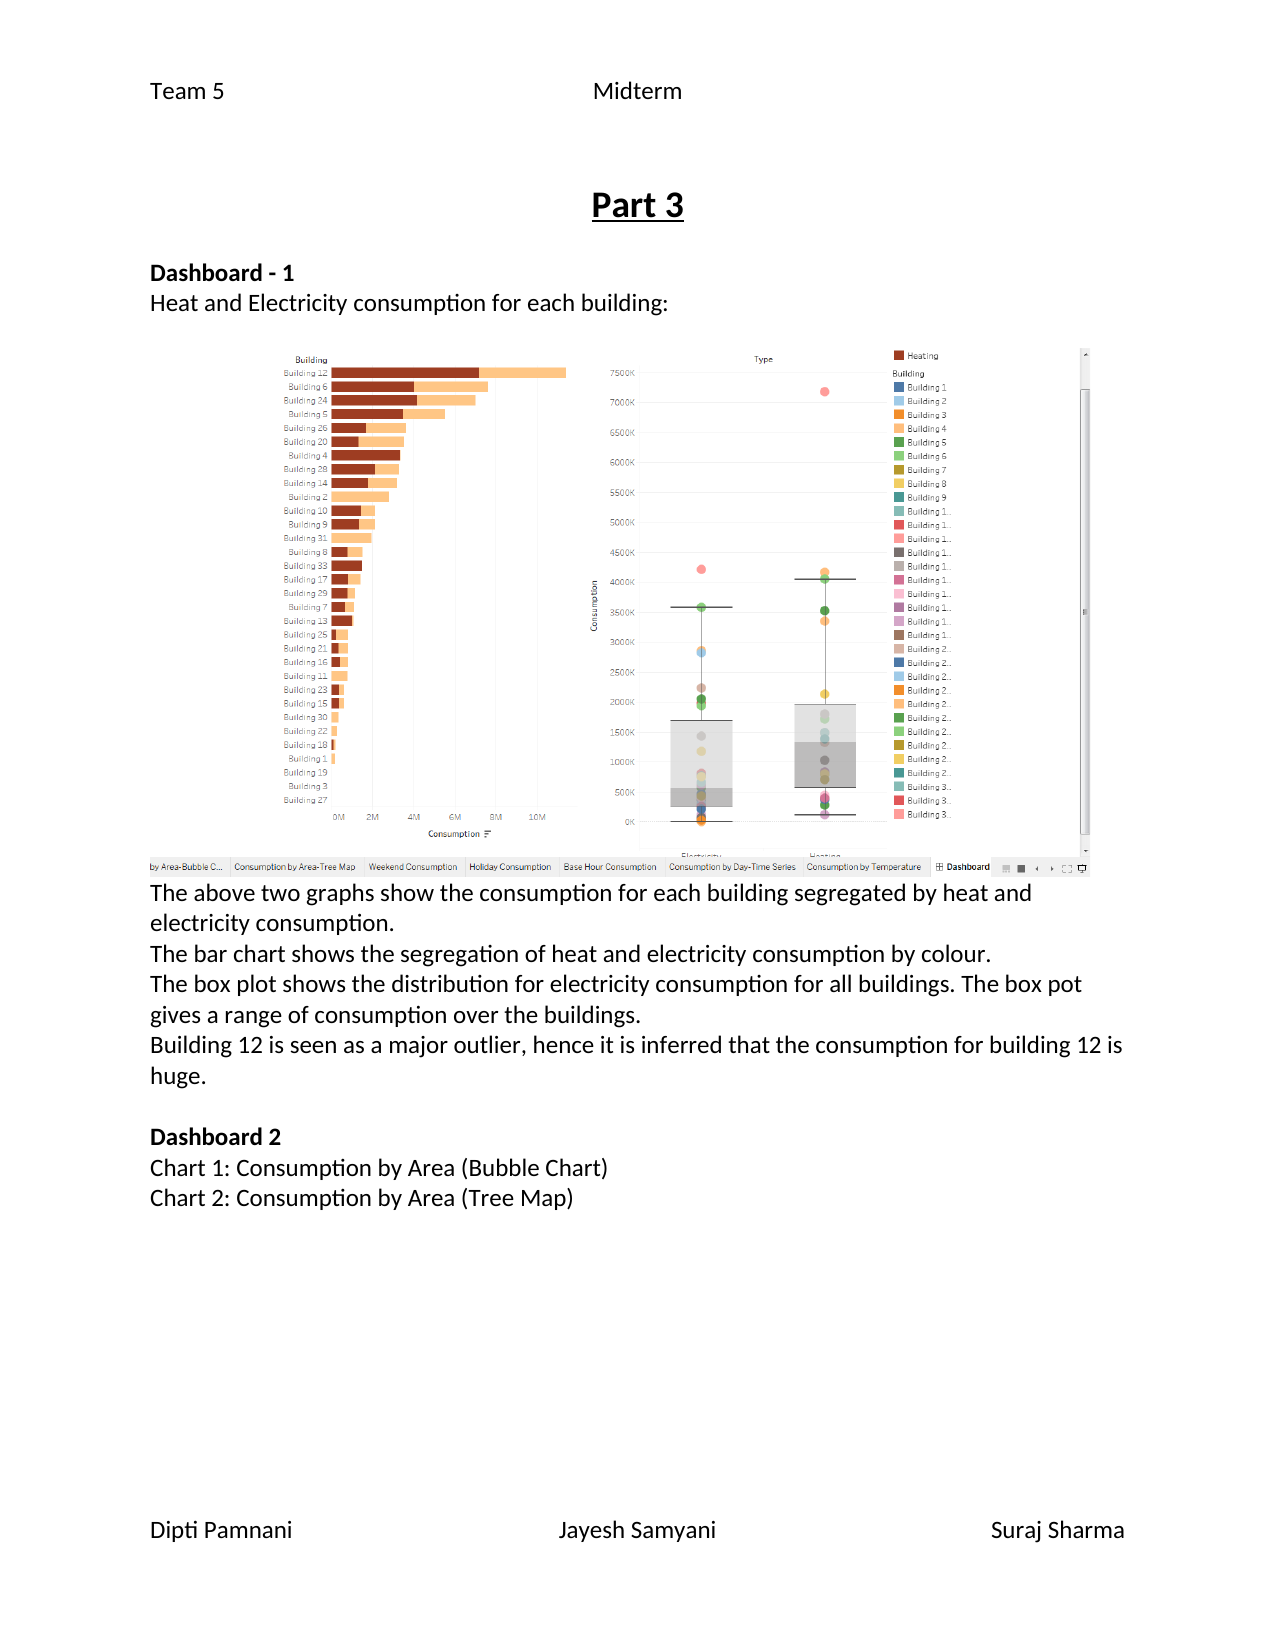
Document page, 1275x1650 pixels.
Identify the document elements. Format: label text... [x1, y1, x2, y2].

text Heat and Electricity consumption for each building: [150, 287, 1125, 318]
text Chart 1: Consumption by Area (Bubble Chart) [150, 1152, 1125, 1182]
text Dashboard 2 [150, 1121, 1125, 1152]
text Building 12 is seen as a major outlier, hence it is inferred that the consumption for building 12 is huge. [150, 1030, 1125, 1091]
text Part 3 [150, 181, 1125, 226]
text The bar chart shows the segregation of heat and electricity consumption by colour. [150, 938, 1125, 969]
text The box plot shows the distribution for electricity consumption for all buildings. The box pot gives a range of consumption over the buildings. [150, 969, 1125, 1030]
text The above two graphs show the consumption for each building segregated by heat and electricity consumption. [150, 877, 1125, 938]
text Chart 2: Consumption by Area (Tree Map) [150, 1182, 1125, 1213]
picture [150, 348, 1091, 877]
text Dashboard - 1 [150, 257, 1125, 287]
